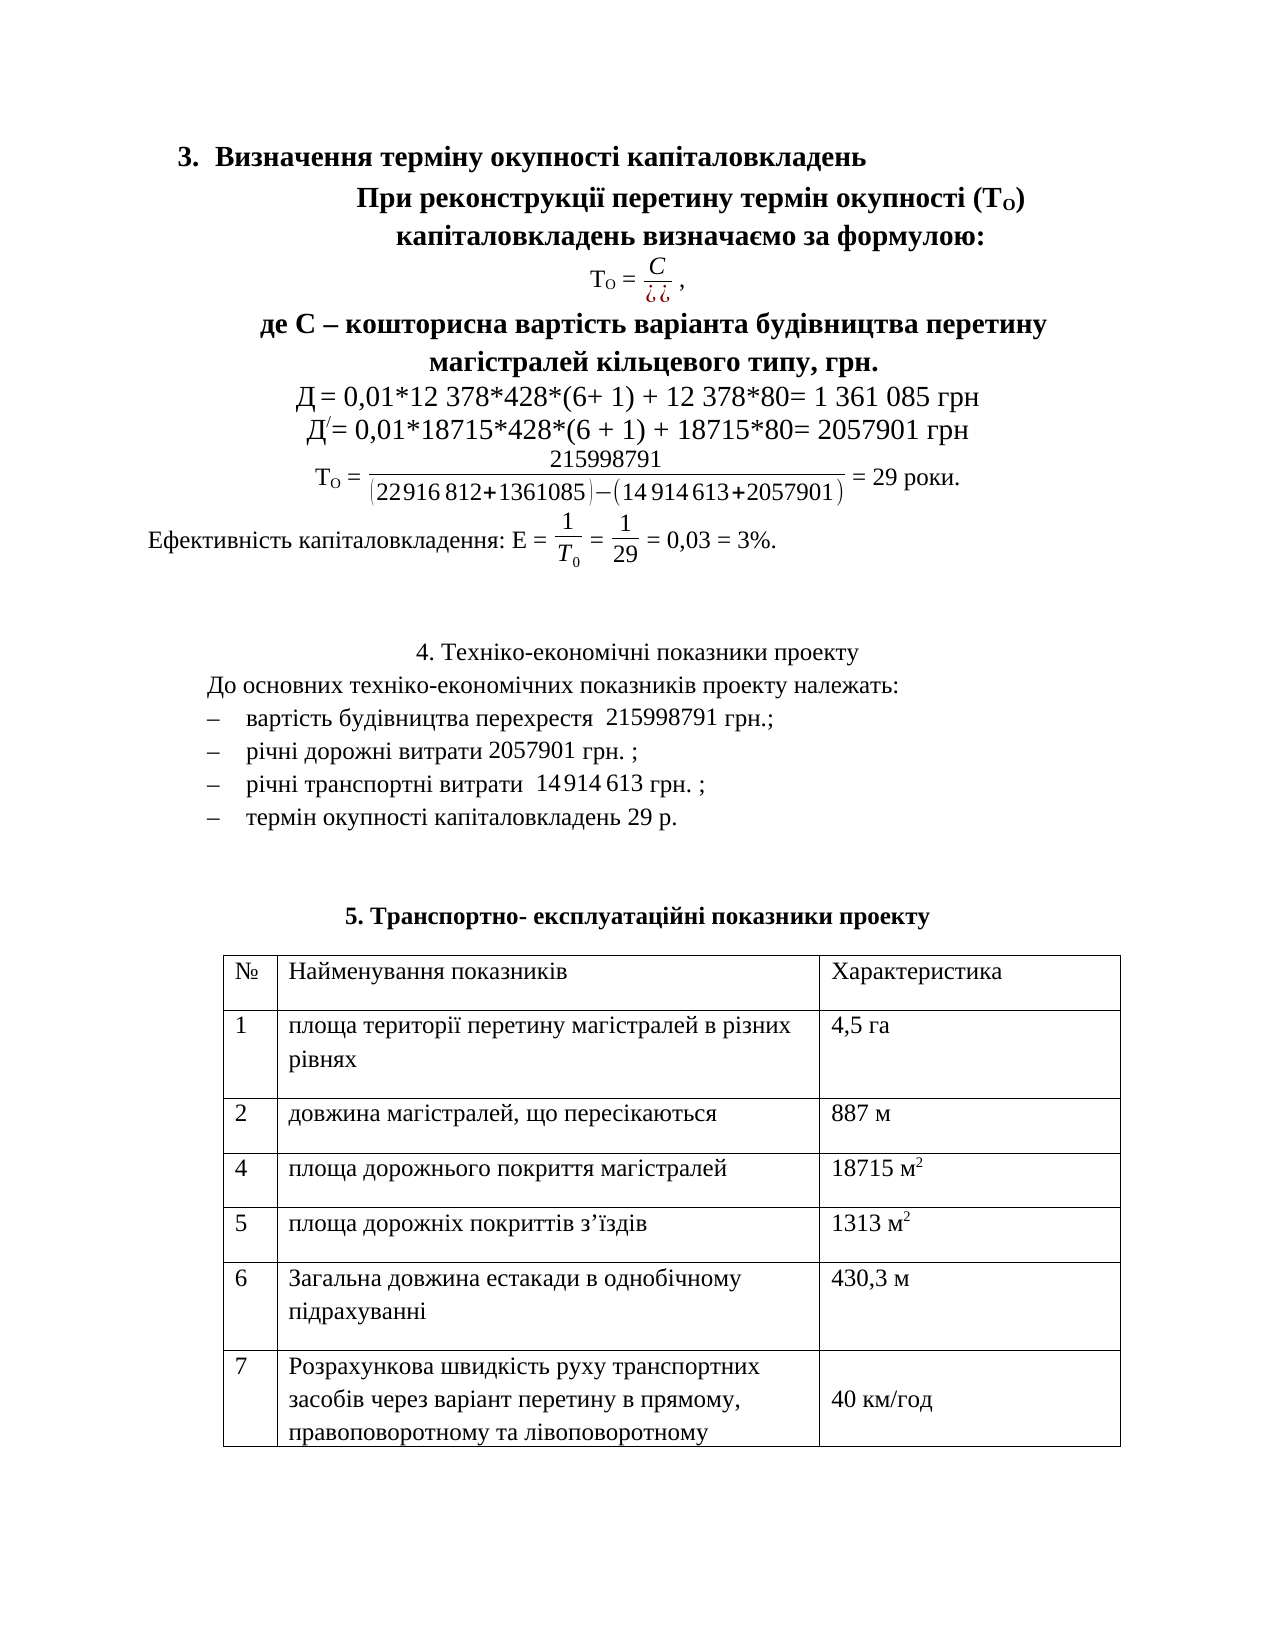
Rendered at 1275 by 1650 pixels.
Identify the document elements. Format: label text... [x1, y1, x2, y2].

subtitle де С – кошторисна вартість варіанта будівництва перетину магістралей кільцевого типу, грн. [180, 304, 1127, 379]
table_cell площа дорожніх покриттів з’їздів [278, 1208, 819, 1262]
table_cell 5 [224, 1208, 277, 1262]
table_cell Загальна довжина естакади в однобічному підрахуванні [278, 1263, 819, 1350]
table_header Найменування показників [278, 956, 819, 1009]
table_header № [224, 956, 277, 1009]
text Д/= 0,01*18715*428*(6 + 1) + 18715*80= 2057901 грн [148, 412, 1127, 446]
table_cell 7 [224, 1351, 277, 1446]
table_cell 1313 м2 [820, 1208, 1120, 1262]
list річні дорожні витрати грн. ; [207, 736, 1127, 764]
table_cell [278, 1351, 819, 1446]
subtitle Визначення терміну окупності капіталовкладень [177, 139, 1127, 172]
table_cell 4 [224, 1154, 277, 1207]
table_cell 887 м [820, 1099, 1120, 1152]
table_cell 4,5 га [820, 1011, 1120, 1097]
list термін окупності капіталовкладень 29 р. [207, 802, 1127, 831]
table_cell площа території перетину магістралей в різних рівнях [278, 1011, 819, 1097]
list річні транспортні витрати грн. ; [207, 769, 1127, 797]
subtitle 4. Техніко-економічні показники проекту [148, 637, 1127, 665]
text Д = 0,01*12 378*428*(6+ 1) + 12 378*80= 1 361 085 грн [148, 379, 1127, 412]
table_cell 430,3 м [820, 1263, 1120, 1350]
list вартість будівництва перехрестя грн.; [207, 703, 1127, 731]
text ТО = , [148, 252, 1127, 304]
text Ефективність капіталовкладення: Е = = = 0,03 = 3%. [148, 508, 1127, 571]
table_cell площа дорожнього покриття магістралей [278, 1154, 819, 1207]
text ТО = = 29 роки. [148, 446, 1127, 508]
table_cell 40 км/год [820, 1351, 1120, 1446]
text До основних техніко-економічних показників проекту належать: [148, 670, 1127, 698]
table_header Характеристика [820, 956, 1120, 1009]
subtitle При реконструкції перетину термін окупності (ТО) капіталовкладень визначаємо за формулою: [254, 177, 1127, 252]
table_cell 2 [224, 1099, 277, 1152]
text 5. Транспортно- експлуатаційні показники проекту [148, 901, 1127, 929]
table_cell довжина магістралей, що пересікаються [278, 1099, 819, 1152]
table_cell 1 [224, 1011, 277, 1097]
table_cell 18715 м2 [820, 1154, 1120, 1207]
table_cell 6 [224, 1263, 277, 1350]
